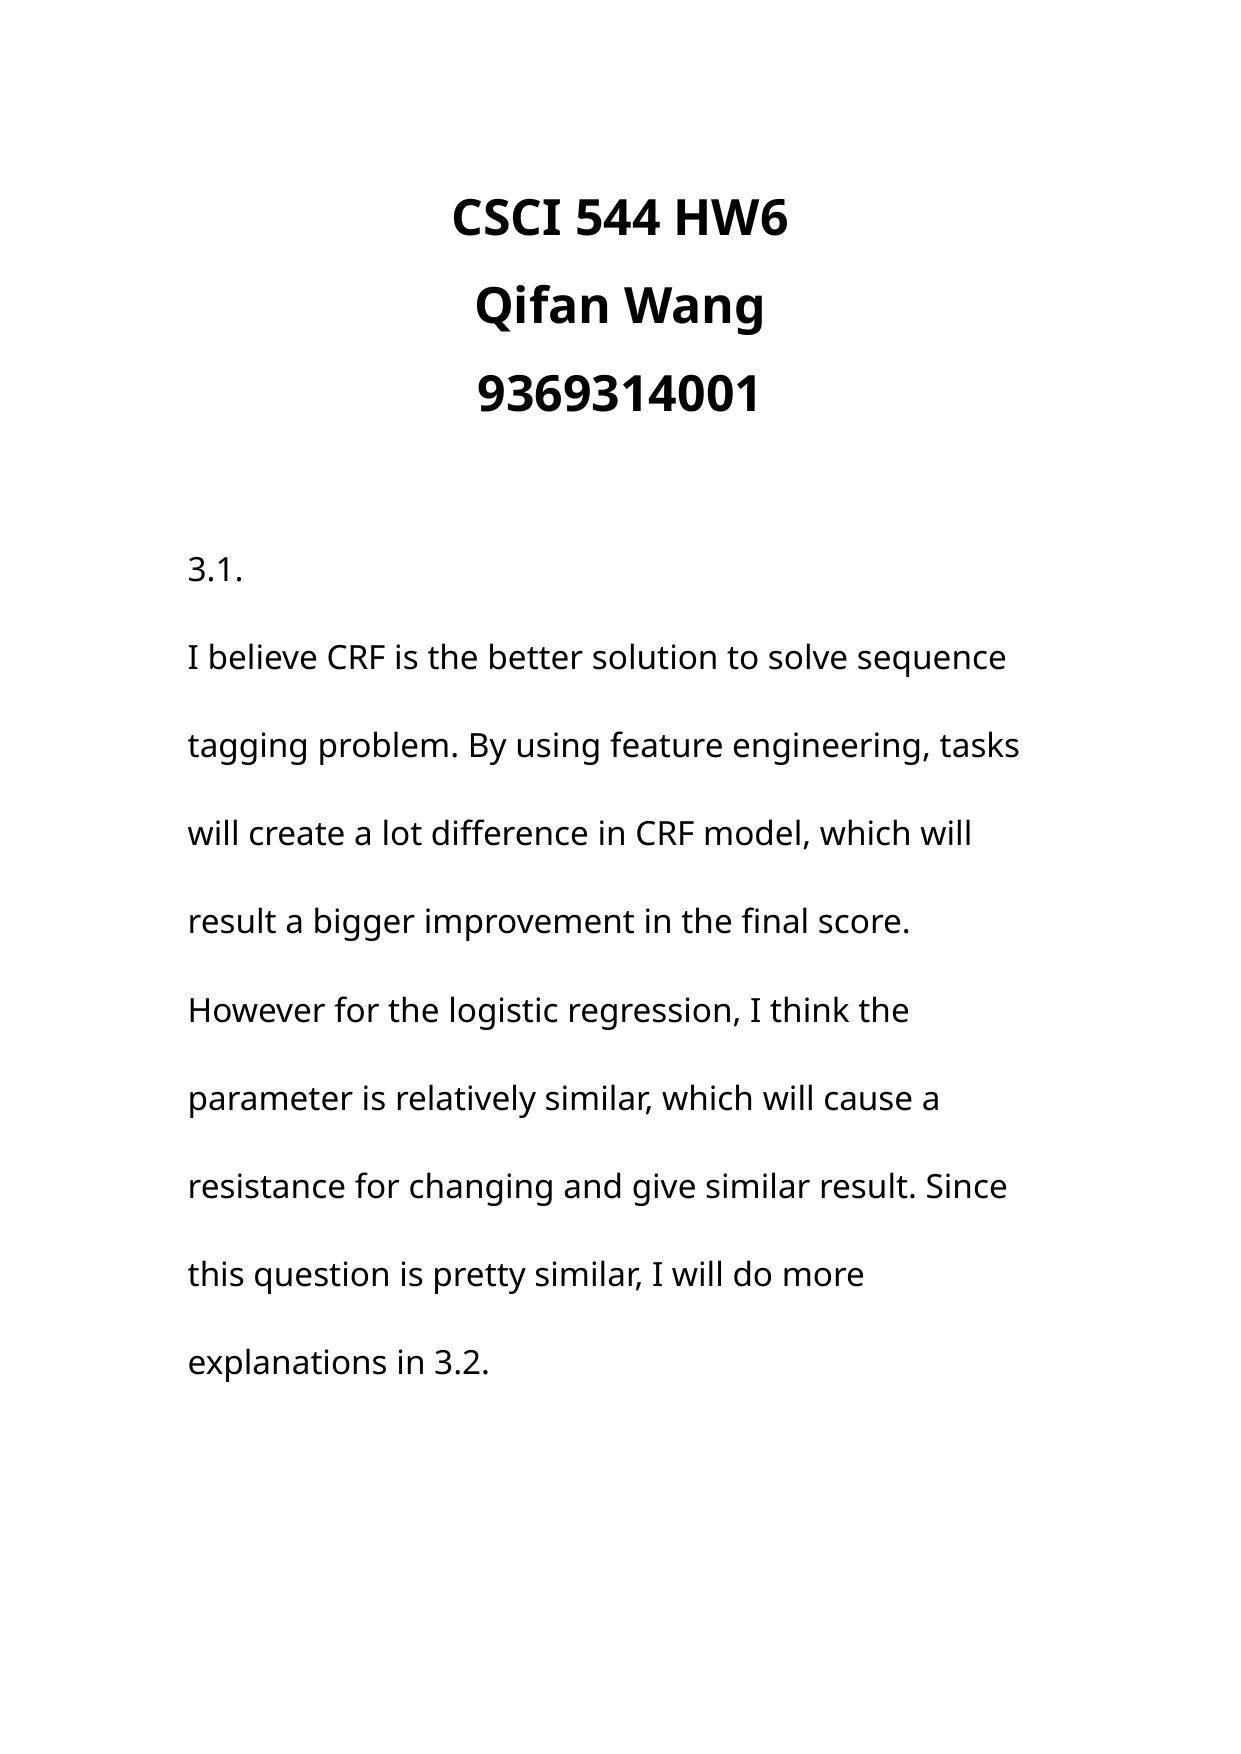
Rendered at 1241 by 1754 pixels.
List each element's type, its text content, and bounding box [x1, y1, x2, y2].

text 3.1. [187, 524, 1053, 613]
text Qifan Wang [187, 260, 1053, 348]
text 9369314001 [187, 348, 1053, 436]
text I believe CRF is the better solution to solve sequence tagging problem. By using feature engineering, tasks will create a lot difference in CRF model, which will result a bigger improvement in the final score. However for the logistic regression, I think the parameter is relatively similar, which will cause a resistance for changing and give similar result. Since this question is pretty similar, I will do more explanations in 3.2. [187, 613, 1053, 1406]
text CSCI 544 HW6 [187, 172, 1053, 260]
